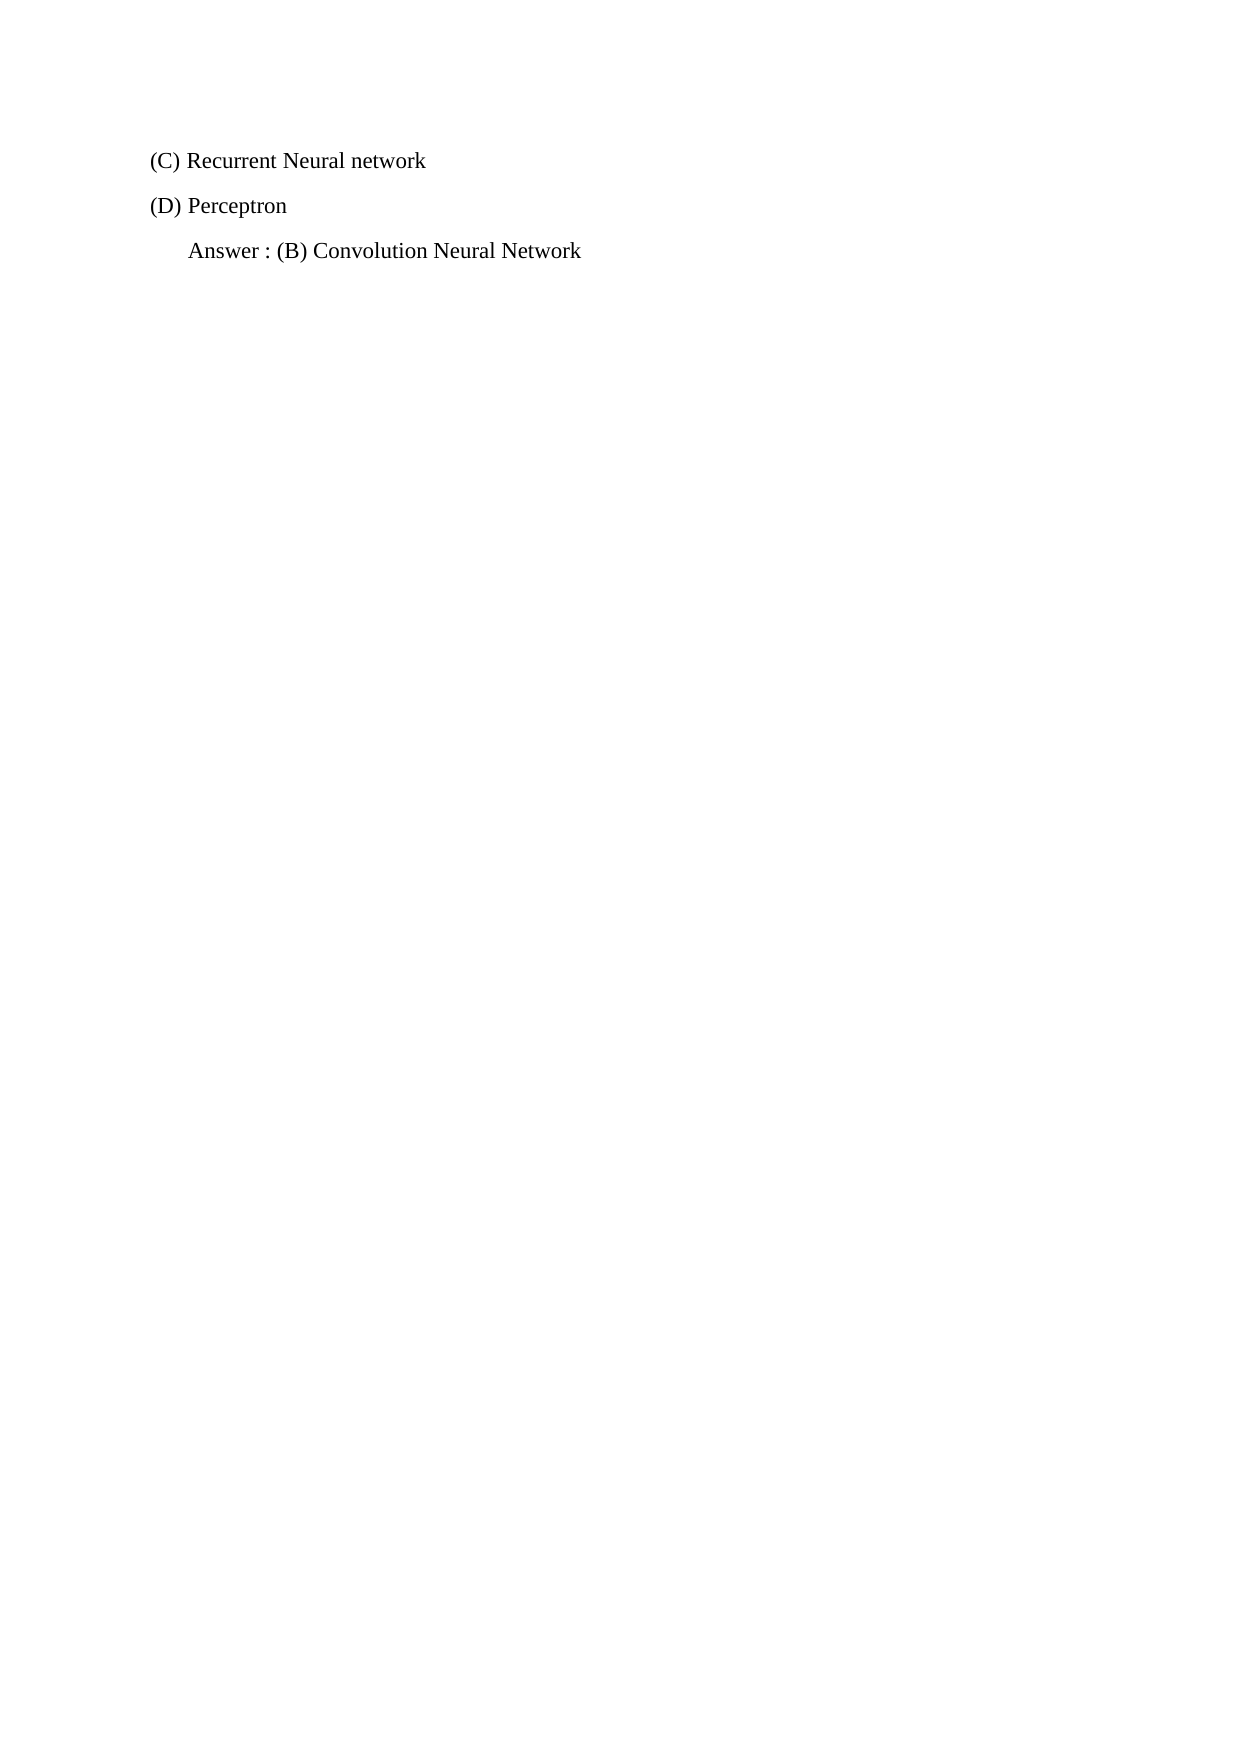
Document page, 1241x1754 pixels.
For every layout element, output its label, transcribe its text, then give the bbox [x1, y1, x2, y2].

list Perceptron [150, 192, 1098, 219]
list Recurrent Neural network [150, 147, 1098, 174]
list Answer : (B) Convolution Neural Network [188, 238, 1098, 264]
